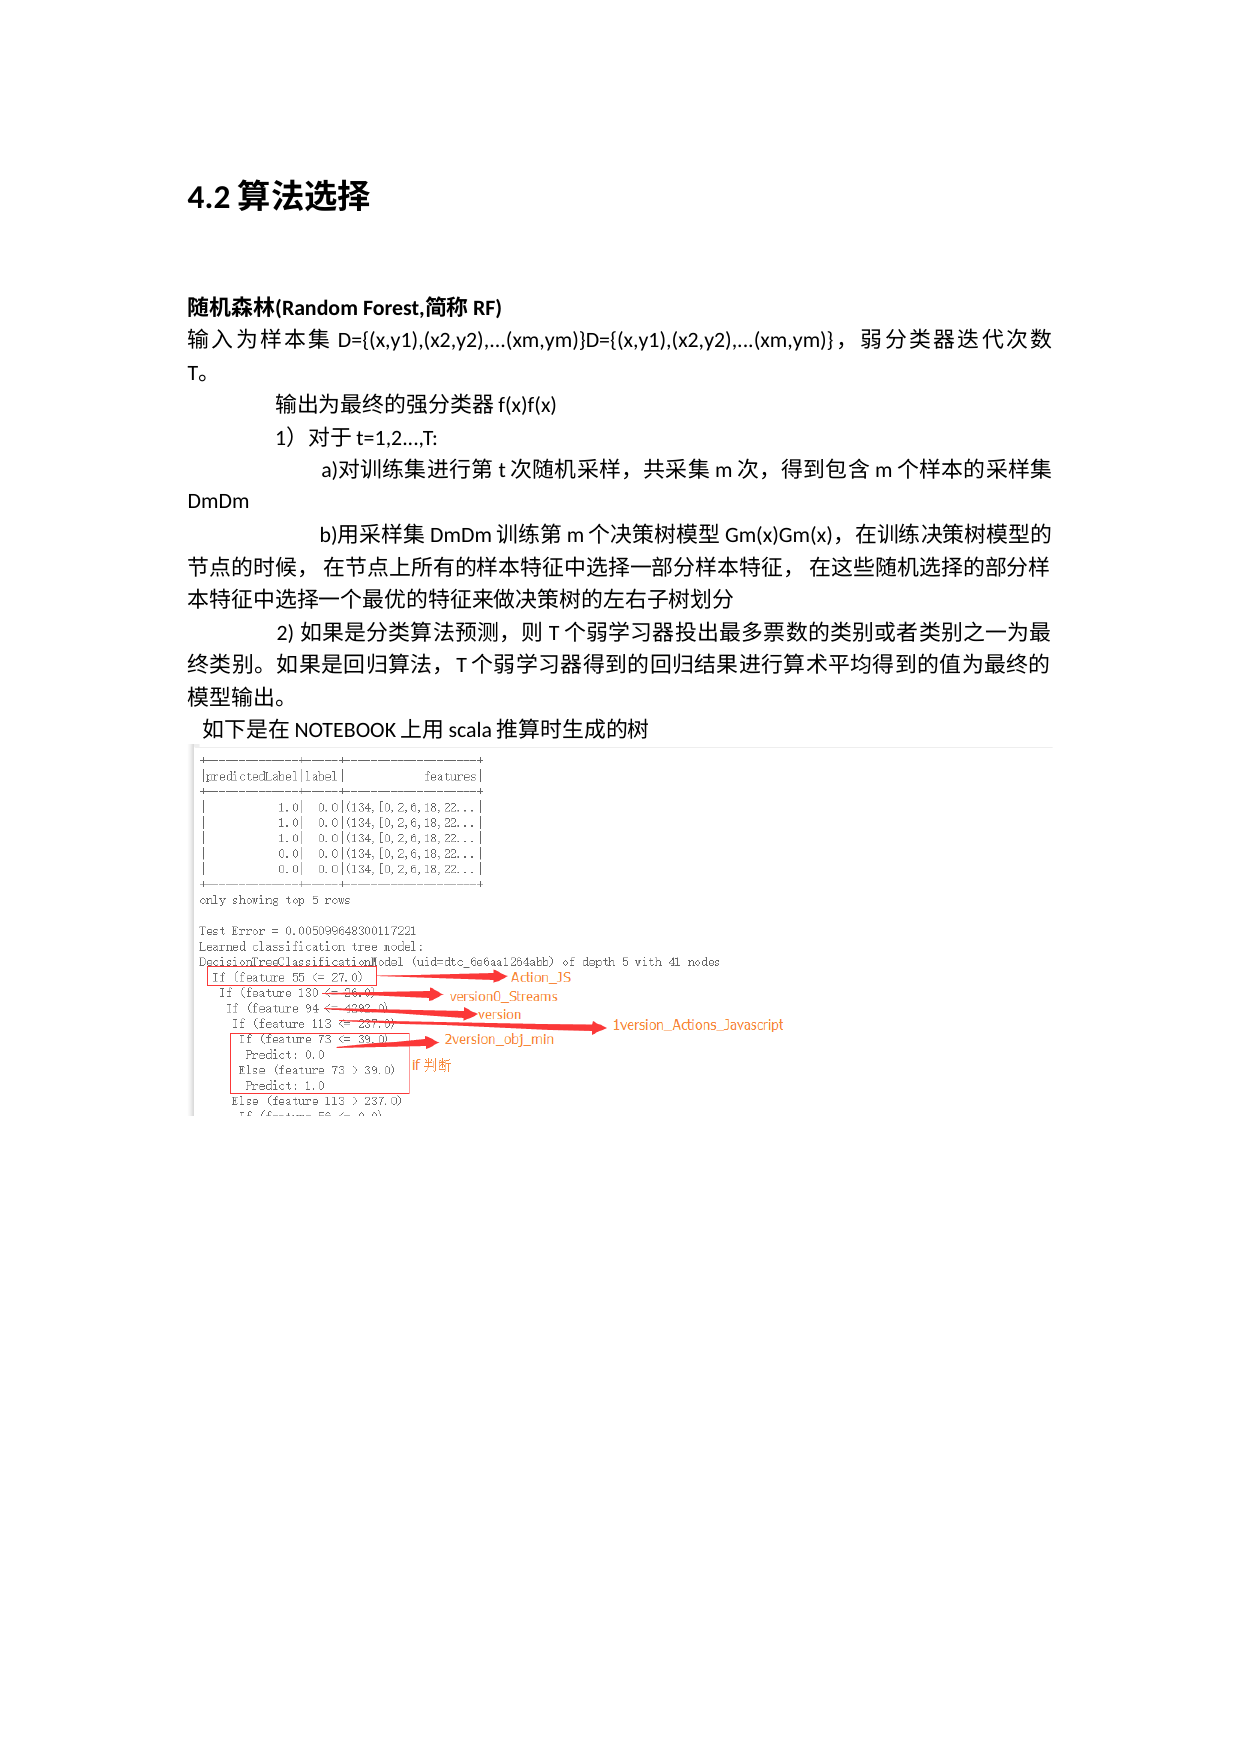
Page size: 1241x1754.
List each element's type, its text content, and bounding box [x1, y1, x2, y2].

text a)对训练集进行第t次随机采样，共采集m次，得到包含m个样本的采样集DmDm [187, 452, 1053, 517]
text 输出为最终的强分类器f(x)f(x) [187, 387, 1053, 419]
text 2) 如果是分类算法预测，则T个弱学习器投出最多票数的类别或者类别之一为最终类别。如果是回归算法，T个弱学习器得到的回归结果进行算术平均得到的值为最终的模型输出。 [187, 614, 1053, 712]
text 随机森林(Random Forest,简称RF) [187, 289, 1053, 322]
text 如下是在NOTEBOOK上用scala推算时生成的树 [187, 712, 1053, 744]
picture [187, 744, 1053, 1116]
text 1）对于t=1,2...,T: [187, 419, 1053, 452]
subtitle 4.2 算法选择 [187, 162, 1053, 227]
text 输入为样本集D={(x,y1),(x2,y2),...(xm,ym)}D={(x,y1),(x2,y2),...(xm,ym)}，弱分类器迭代次数T。 [187, 322, 1053, 387]
text b)用采样集DmDm训练第m个决策树模型Gm(x)Gm(x)，在训练决策树模型的节点的时候， 在节点上所有的样本特征中选择一部分样本特征， 在这些随机选择的部分样本特征中选择一个最优的特征来做决策树的左右子树划分 [187, 517, 1053, 614]
